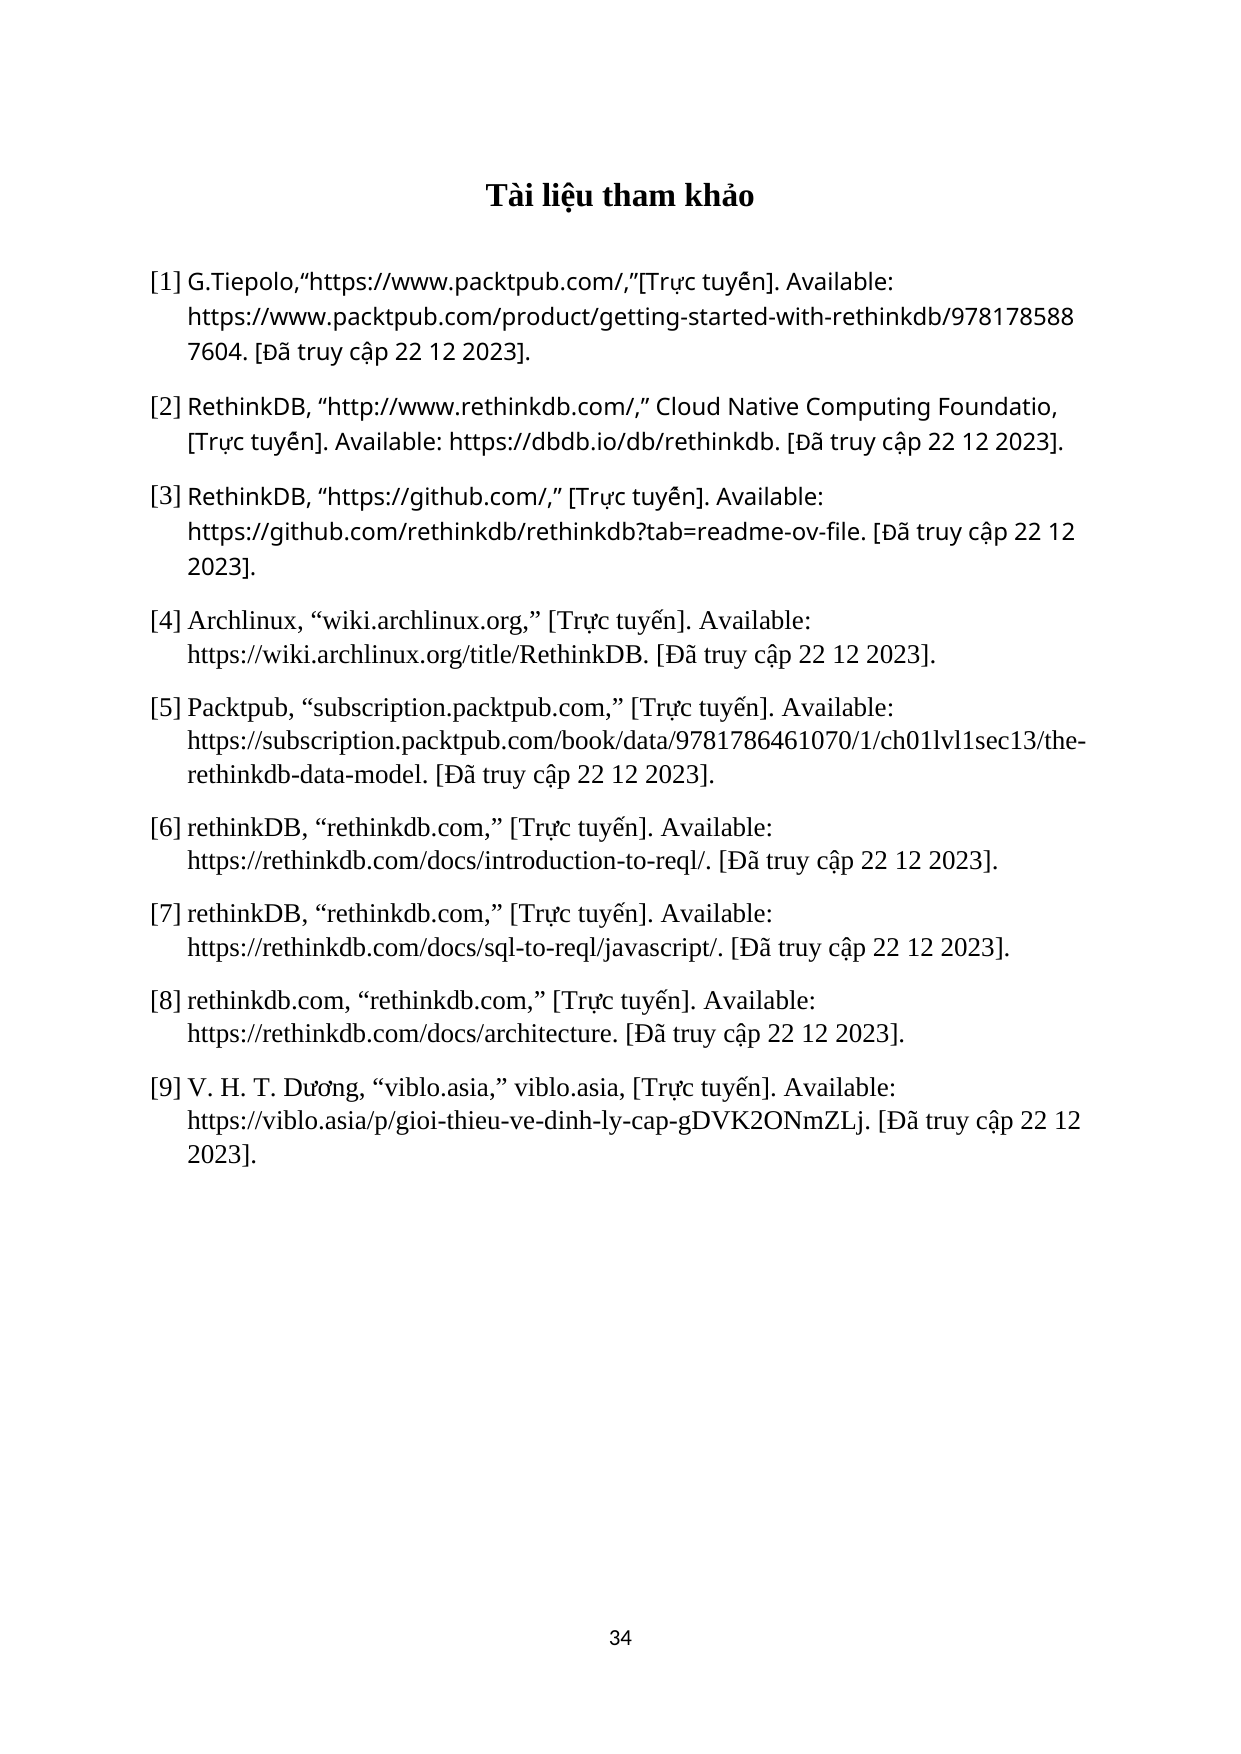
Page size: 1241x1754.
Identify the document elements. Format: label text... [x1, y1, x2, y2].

subtitle Tài liệu tham khảo [150, 175, 1090, 213]
